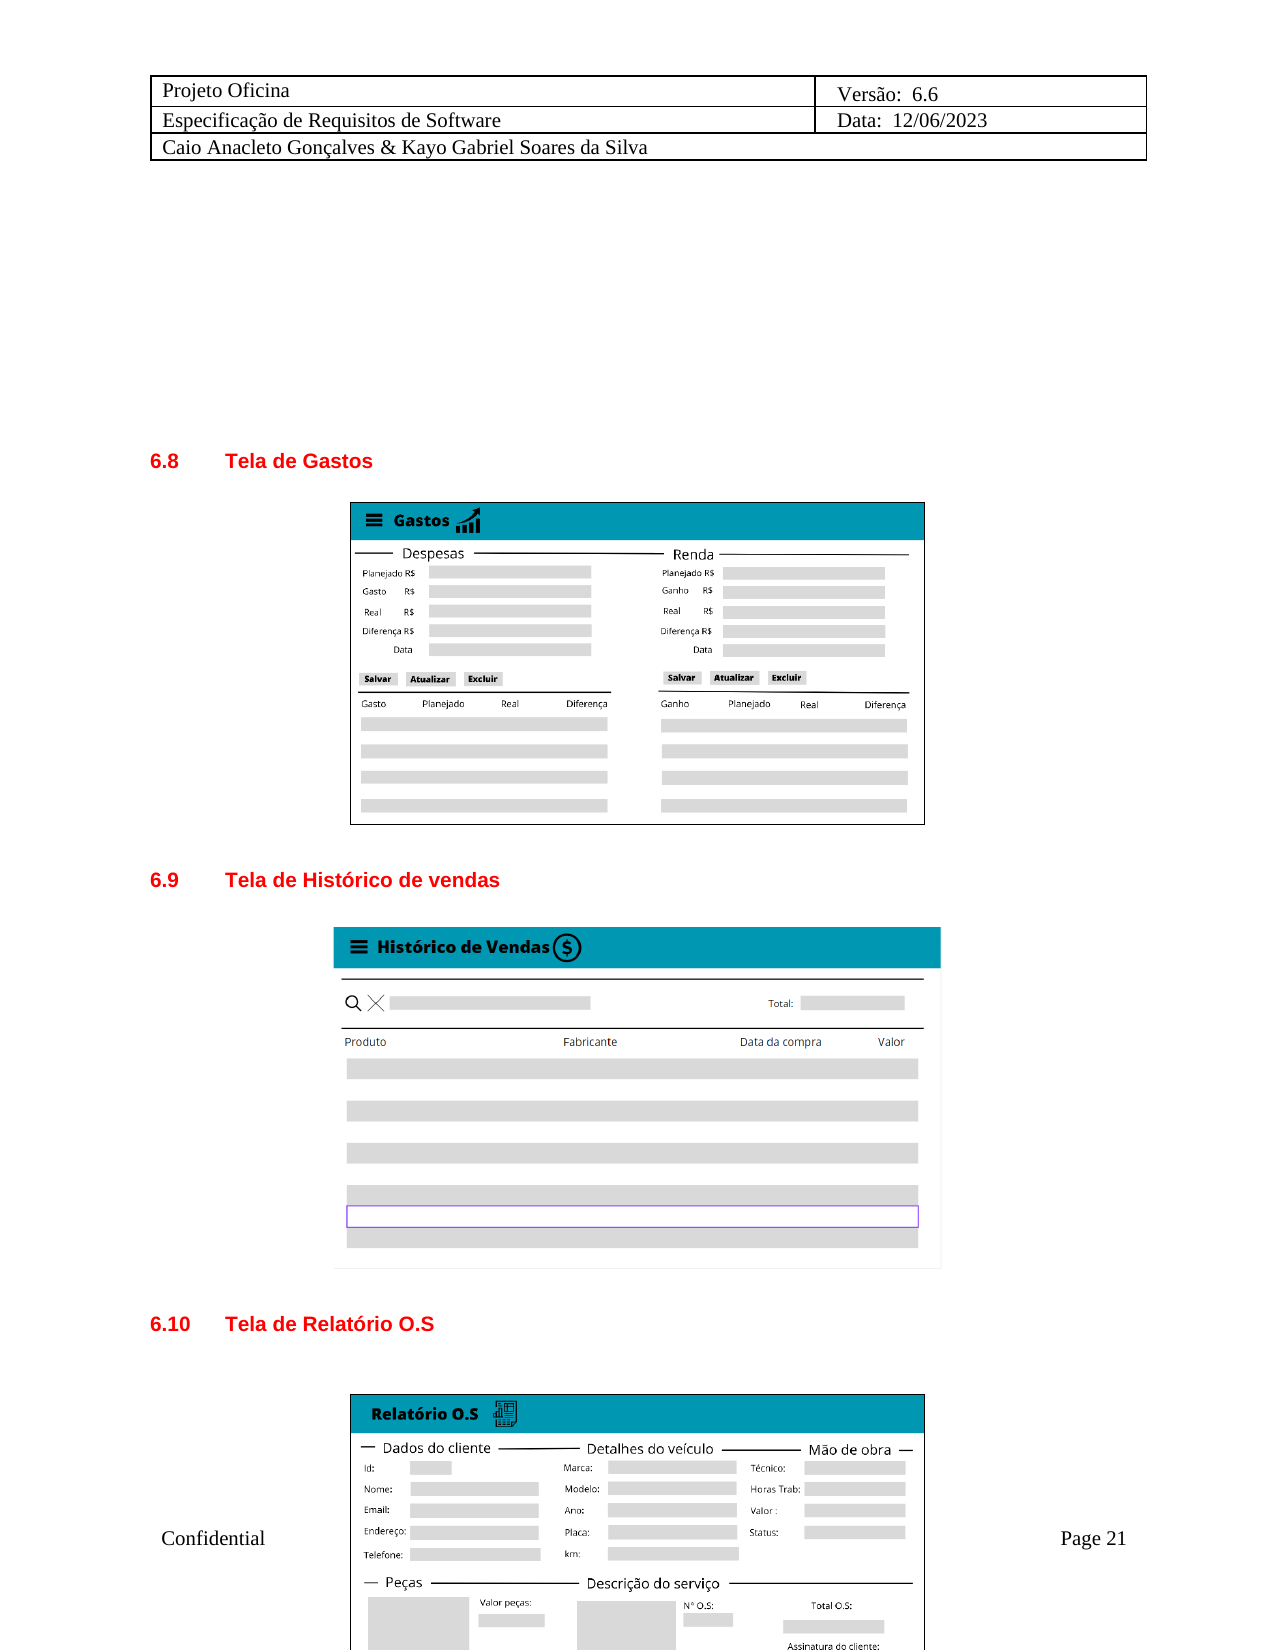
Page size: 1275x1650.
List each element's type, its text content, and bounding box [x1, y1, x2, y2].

picture [333, 927, 942, 1269]
subtitle Tela de Relatório O.S [150, 1310, 1125, 1335]
subtitle Tela de Gastos [150, 448, 1125, 473]
picture [351, 503, 924, 824]
picture [351, 1395, 924, 1650]
subtitle Tela de Histórico de vendas [150, 867, 1125, 892]
